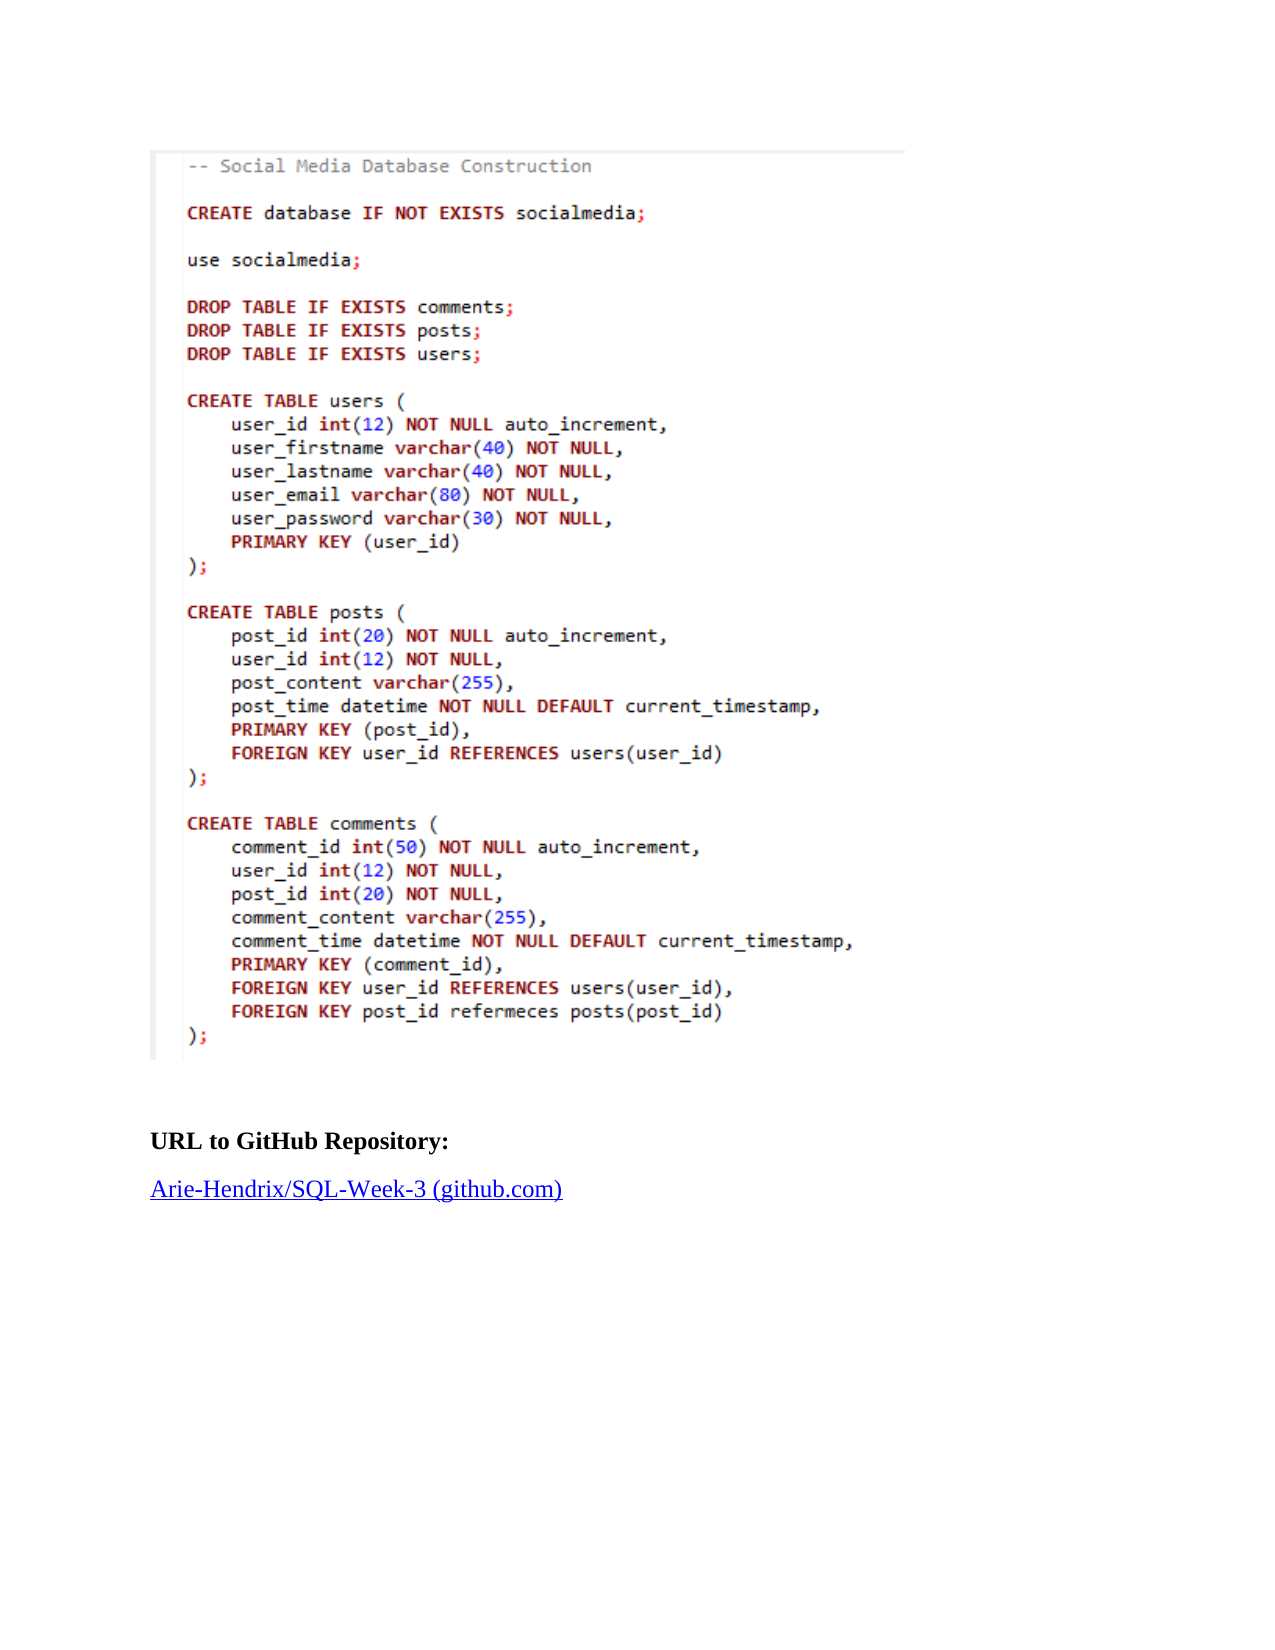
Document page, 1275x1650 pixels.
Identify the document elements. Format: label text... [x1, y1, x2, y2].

text Arie-Hendrix/SQL-Week-3 (github.com) [150, 1174, 1125, 1203]
picture [150, 150, 905, 1060]
text URL to GitHub Repository: [150, 1126, 1125, 1155]
